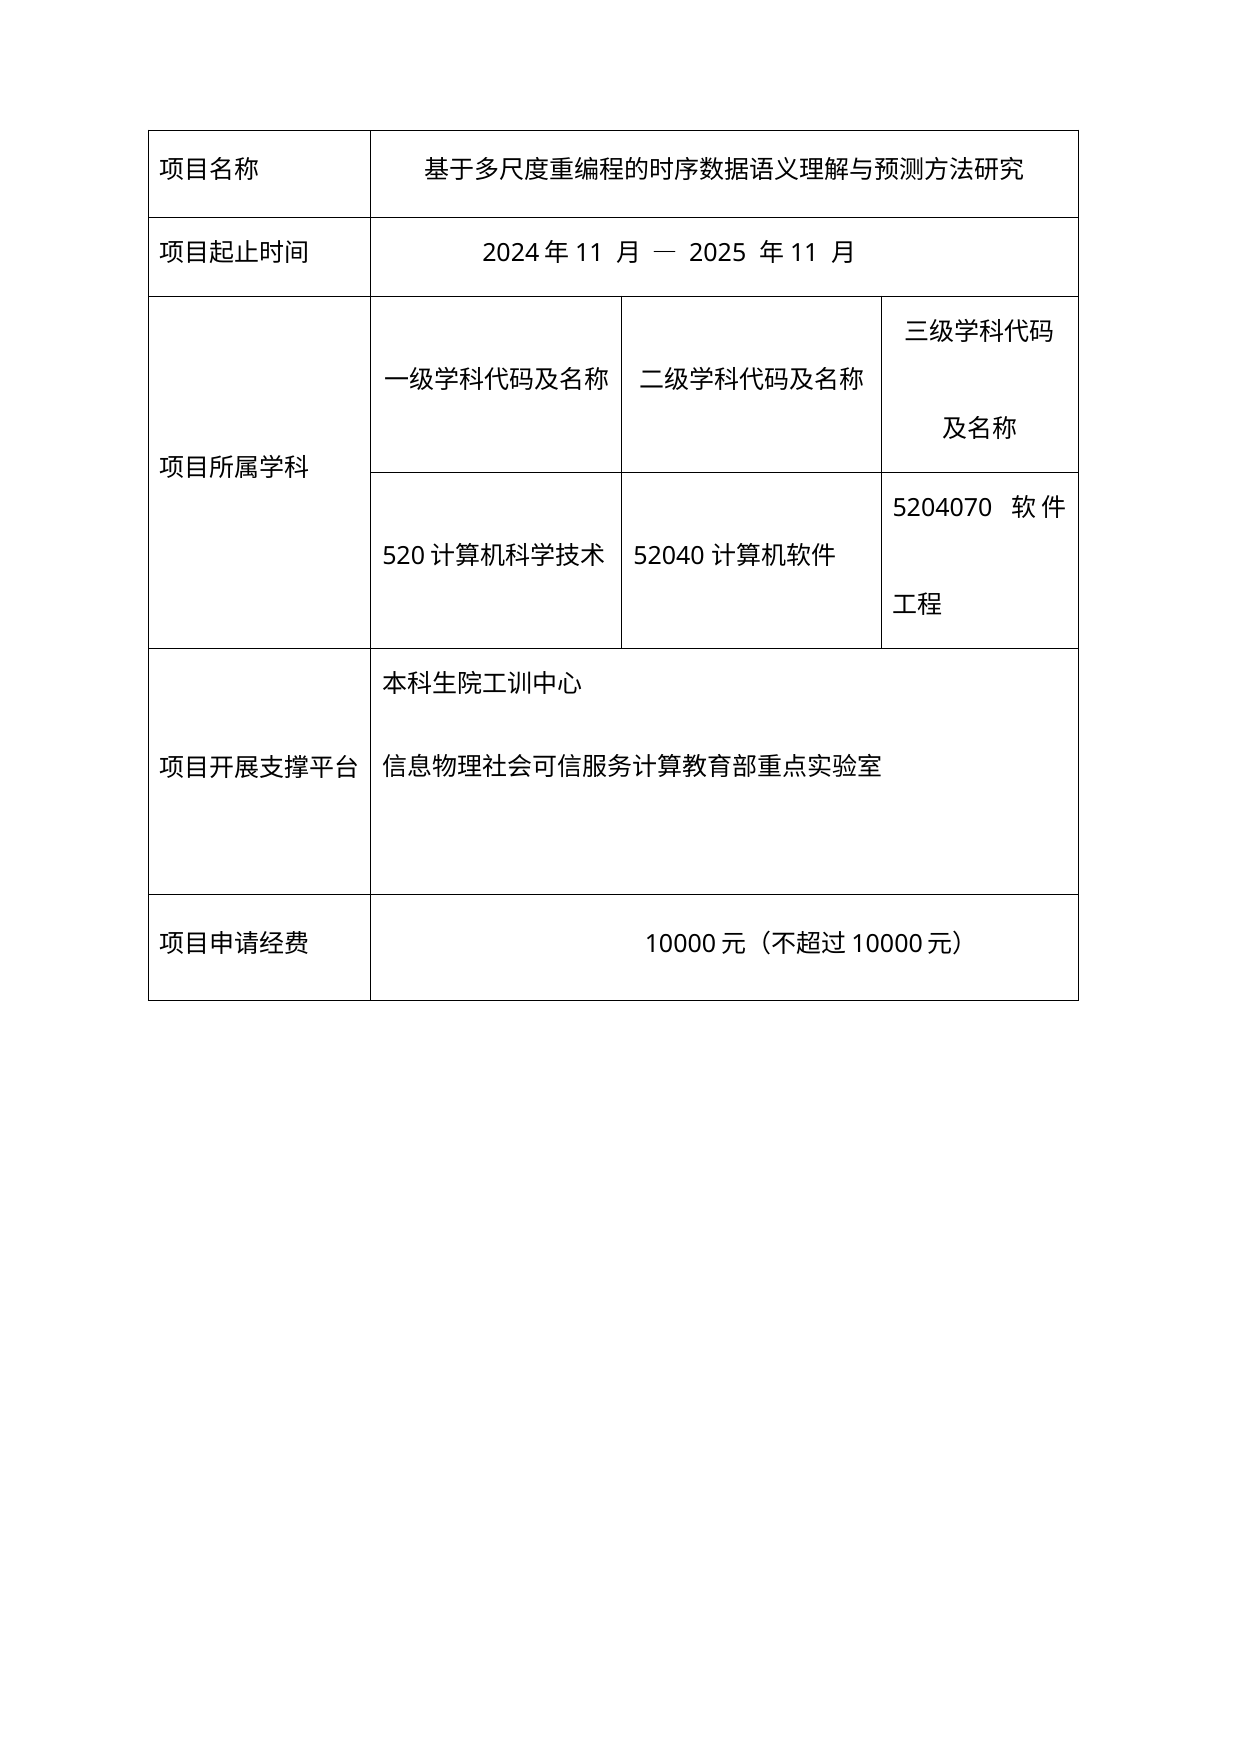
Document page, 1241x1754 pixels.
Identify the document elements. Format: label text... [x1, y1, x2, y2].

table_cell 本科生院工训中心 信息物理社会可信服务计算教育部重点实验室 [371, 649, 1078, 894]
table_cell 项目申请经费 [149, 895, 370, 1000]
table_cell 10000元（不超过10000元） [371, 895, 1078, 1000]
table_cell 项目开展支撑平台 [149, 649, 370, 894]
table_header 基于多尺度重编程的时序数据语义理解与预测方法研究 [371, 131, 1078, 217]
table_cell 520计算机科学技术 [371, 473, 621, 648]
table_cell 二级学科代码及名称 [622, 297, 881, 472]
table_cell 三级学科代码及名称 [882, 297, 1078, 472]
table_cell 52040 计算机软件 [622, 473, 881, 648]
table_cell 2024年 11 月 — 2025 年 11 月 [371, 218, 1078, 296]
table_header 项目名称 [149, 131, 370, 217]
table_cell 5204070 软件工程 [882, 473, 1078, 648]
table_cell 项目起止时间 [149, 218, 370, 296]
table_cell 项目所属学科 [149, 297, 370, 648]
table_cell 一级学科代码及名称 [371, 297, 621, 472]
